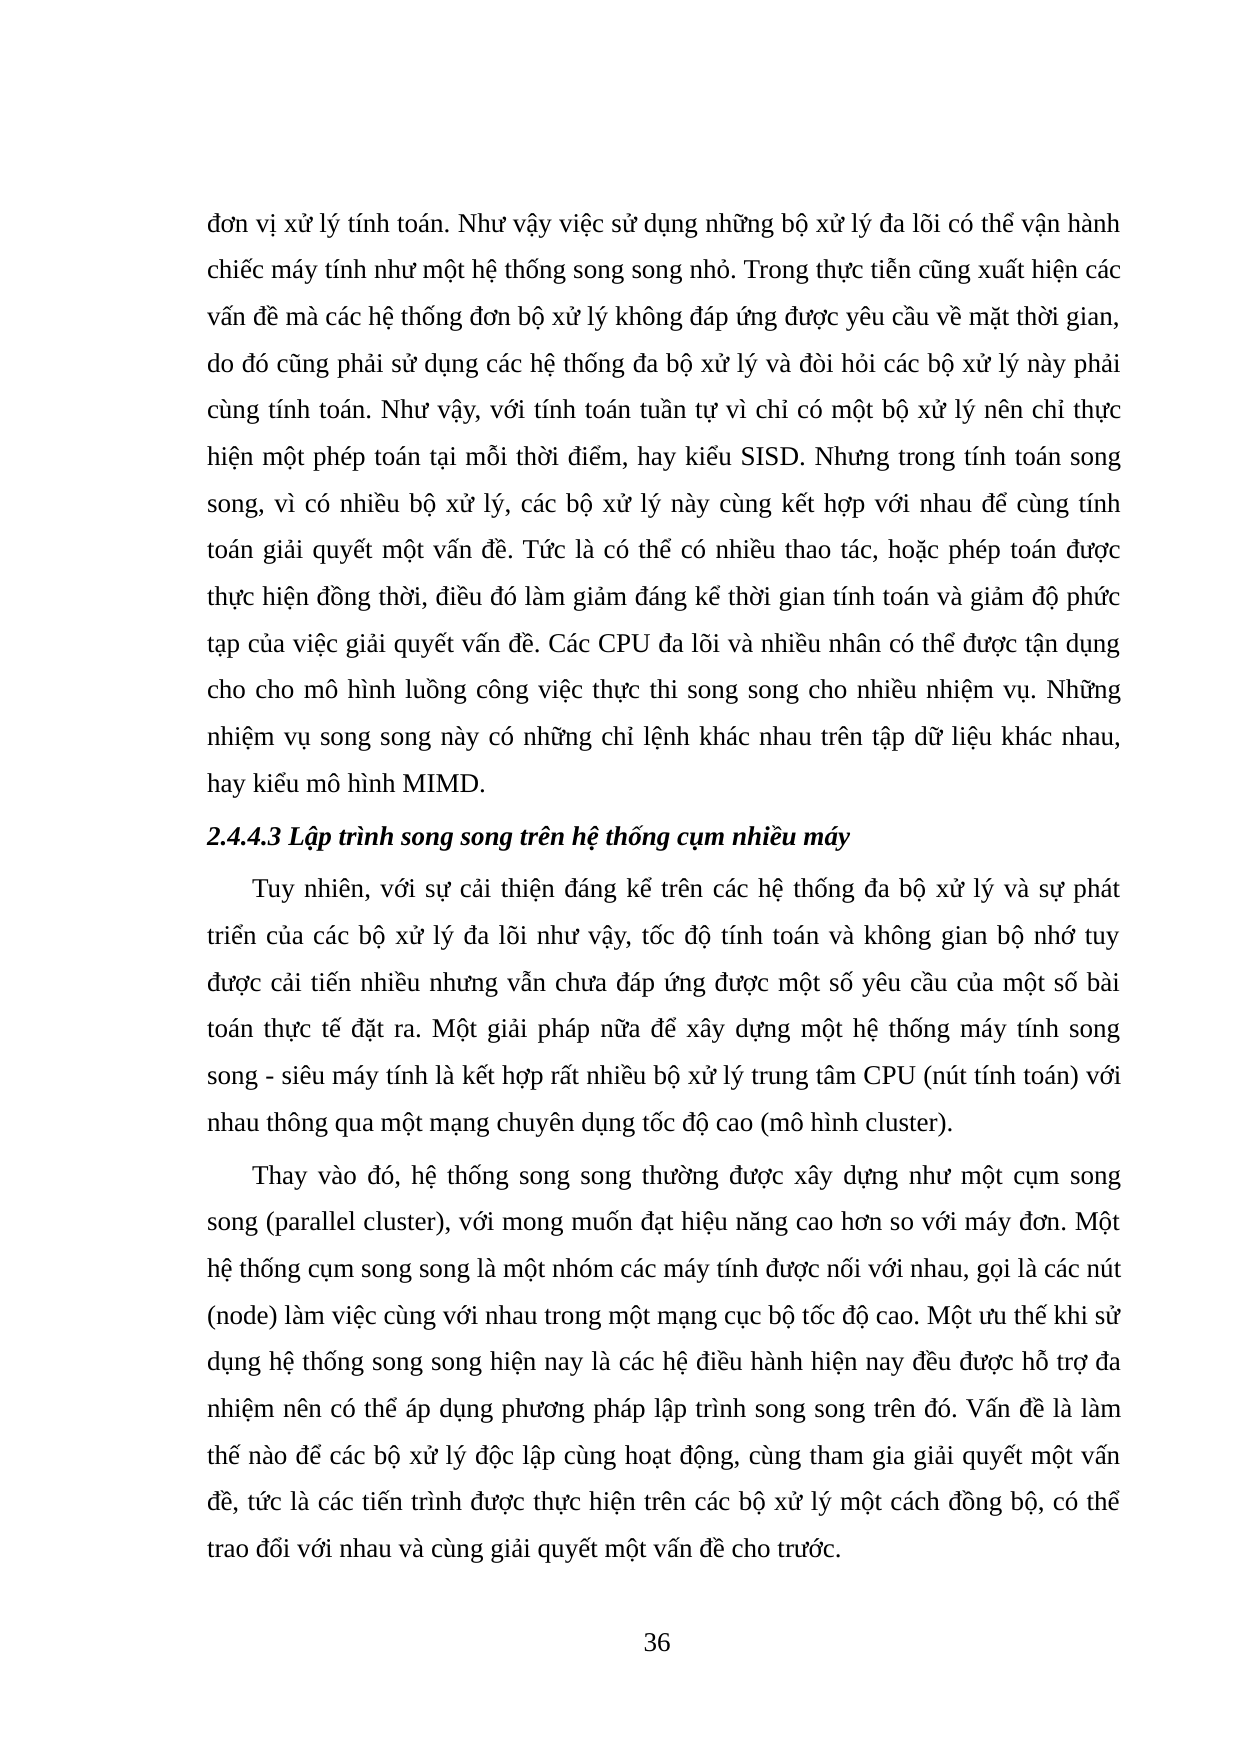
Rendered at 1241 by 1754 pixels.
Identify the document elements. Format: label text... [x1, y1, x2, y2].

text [207, 207, 1122, 798]
text Thay vào đó, hệ thống song song thường được xây dựng như một cụm song song (parallel cluster), với mong muốn đạt hiệu năng cao hơn so với máy đơn. Một hệ thống cụm song song là một nhóm các máy tính được nối với nhau, gọi là các nút (node) làm việc cùng với nhau trong một mạng cục bộ tốc độ cao. Một ưu thế khi sử dụng hệ thống song song hiện nay là các hệ điều hành hiện nay đều được hỗ trợ đa nhiệm nên có thể áp dụng phương pháp lập trình song song trên đó. Vấn đề là làm thế nào để các bộ xử lý độc lập cùng hoạt động, cùng tham gia giải quyết một vấn đề, tức là các tiến trình được thực hiện trên các bộ xử lý một cách đồng bộ, có thể trao đổi với nhau và cùng giải quyết một vấn đề cho trước. [207, 1159, 1122, 1563]
subtitle Lập trình song song trên hệ thống cụm nhiều máy [207, 820, 1122, 851]
text Tuy nhiên, với sự cải thiện đáng kể trên các hệ thống đa bộ xử lý và sự phát triển của các bộ xử lý đa lõi như vậy, tốc độ tính toán và không gian bộ nhớ tuy được cải tiến nhiều nhưng vẫn chưa đáp ứng được một số yêu cầu của một số bài toán thực tế đặt ra. Một giải pháp nữa để xây dựng một hệ thống máy tính song song - siêu máy tính là kết hợp rất nhiều bộ xử lý trung tâm CPU (nút tính toán) với nhau thông qua một mạng chuyên dụng tốc độ cao (mô hình cluster). [207, 873, 1122, 1137]
